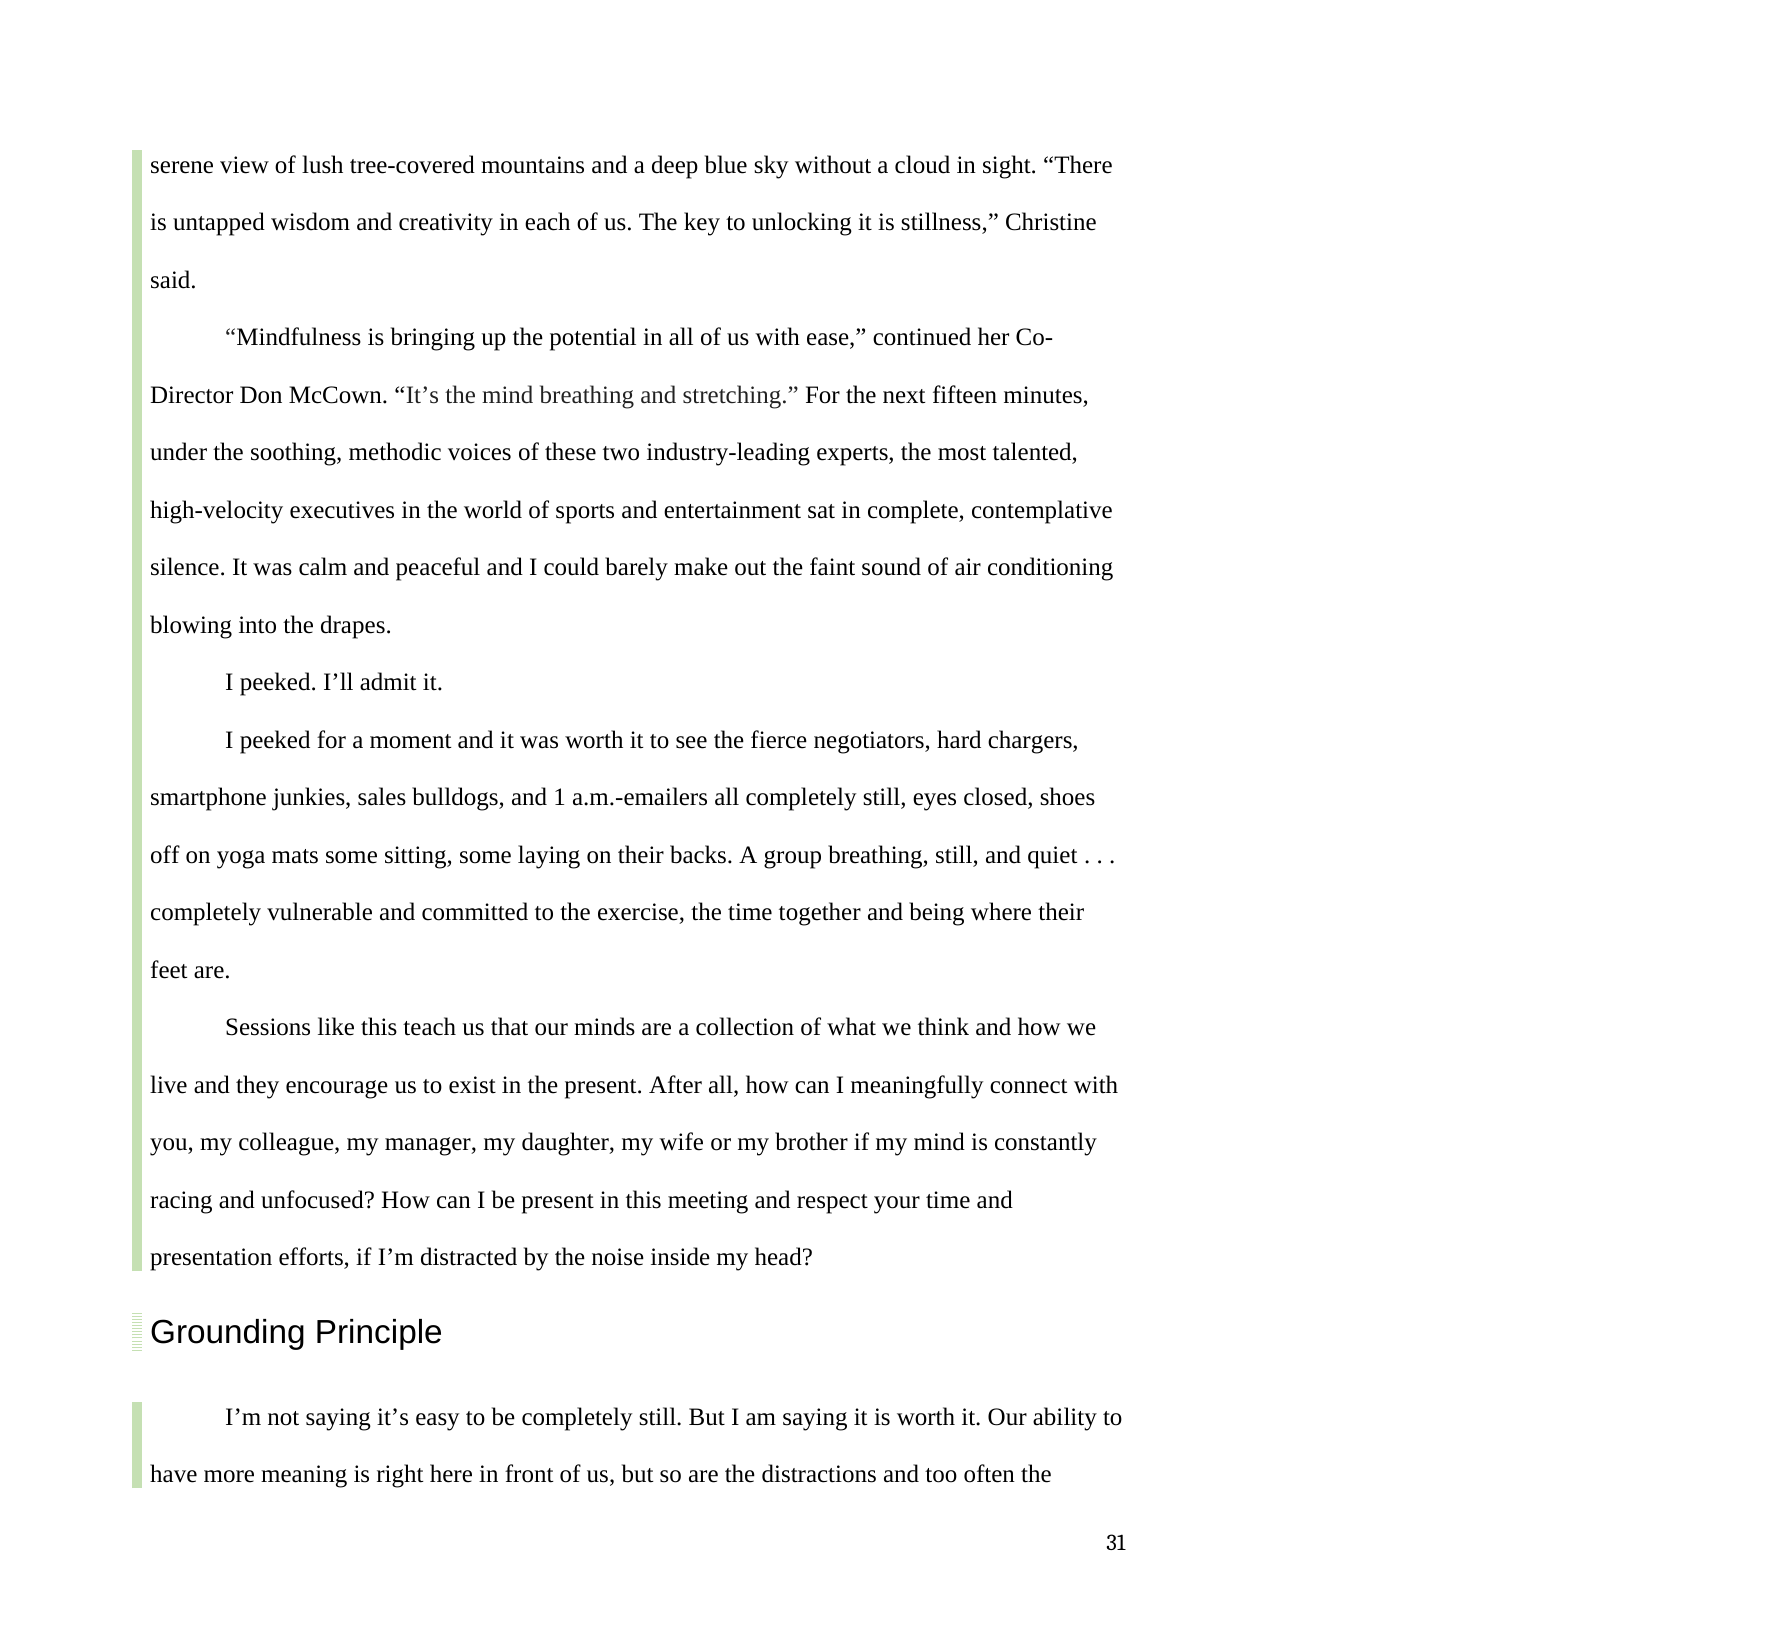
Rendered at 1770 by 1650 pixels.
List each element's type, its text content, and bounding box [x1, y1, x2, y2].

text I peeked for a moment and it was worth it to see the fierce negotiators, hard chargers, smartphone junkies, sales bulldogs, and 1 a.m.-emailers all completely still, eyes closed, shoes off on yoga mats some sitting, some laying on their backs. A group breathing, still, and quiet . . . completely vulnerable and committed to the exercise, the time together and being where their feet are. [142, 725, 1125, 984]
text I peeked. I’ll admit it. [142, 667, 1125, 696]
text Grounding Principle [132, 1312, 1125, 1351]
text Sessions like this teach us that our minds are a collection of what we think and how we live and they encourage us to exist in the present. After all, how can I meaningfully connect with you, my colleague, my manager, my daughter, my wife or my brother if my mind is constantly racing and unfocused? How can I be present in this meeting and respect your time and presentation efforts, if I’m distracted by the noise inside my head? [142, 1012, 1125, 1271]
text “Mindfulness is bringing up the potential in all of us with ease,” continued her Co-Director Don McCown. “It’s the mind breathing and stretching.” For the next fifteen minutes, under the soothing, methodic voices of these two industry-leading experts, the most talented, high-velocity executives in the world of sports and entertainment sat in complete, contemplative silence. It was calm and peaceful and I could barely make out the faint sound of air conditioning blowing into the drapes. [142, 322, 1125, 639]
